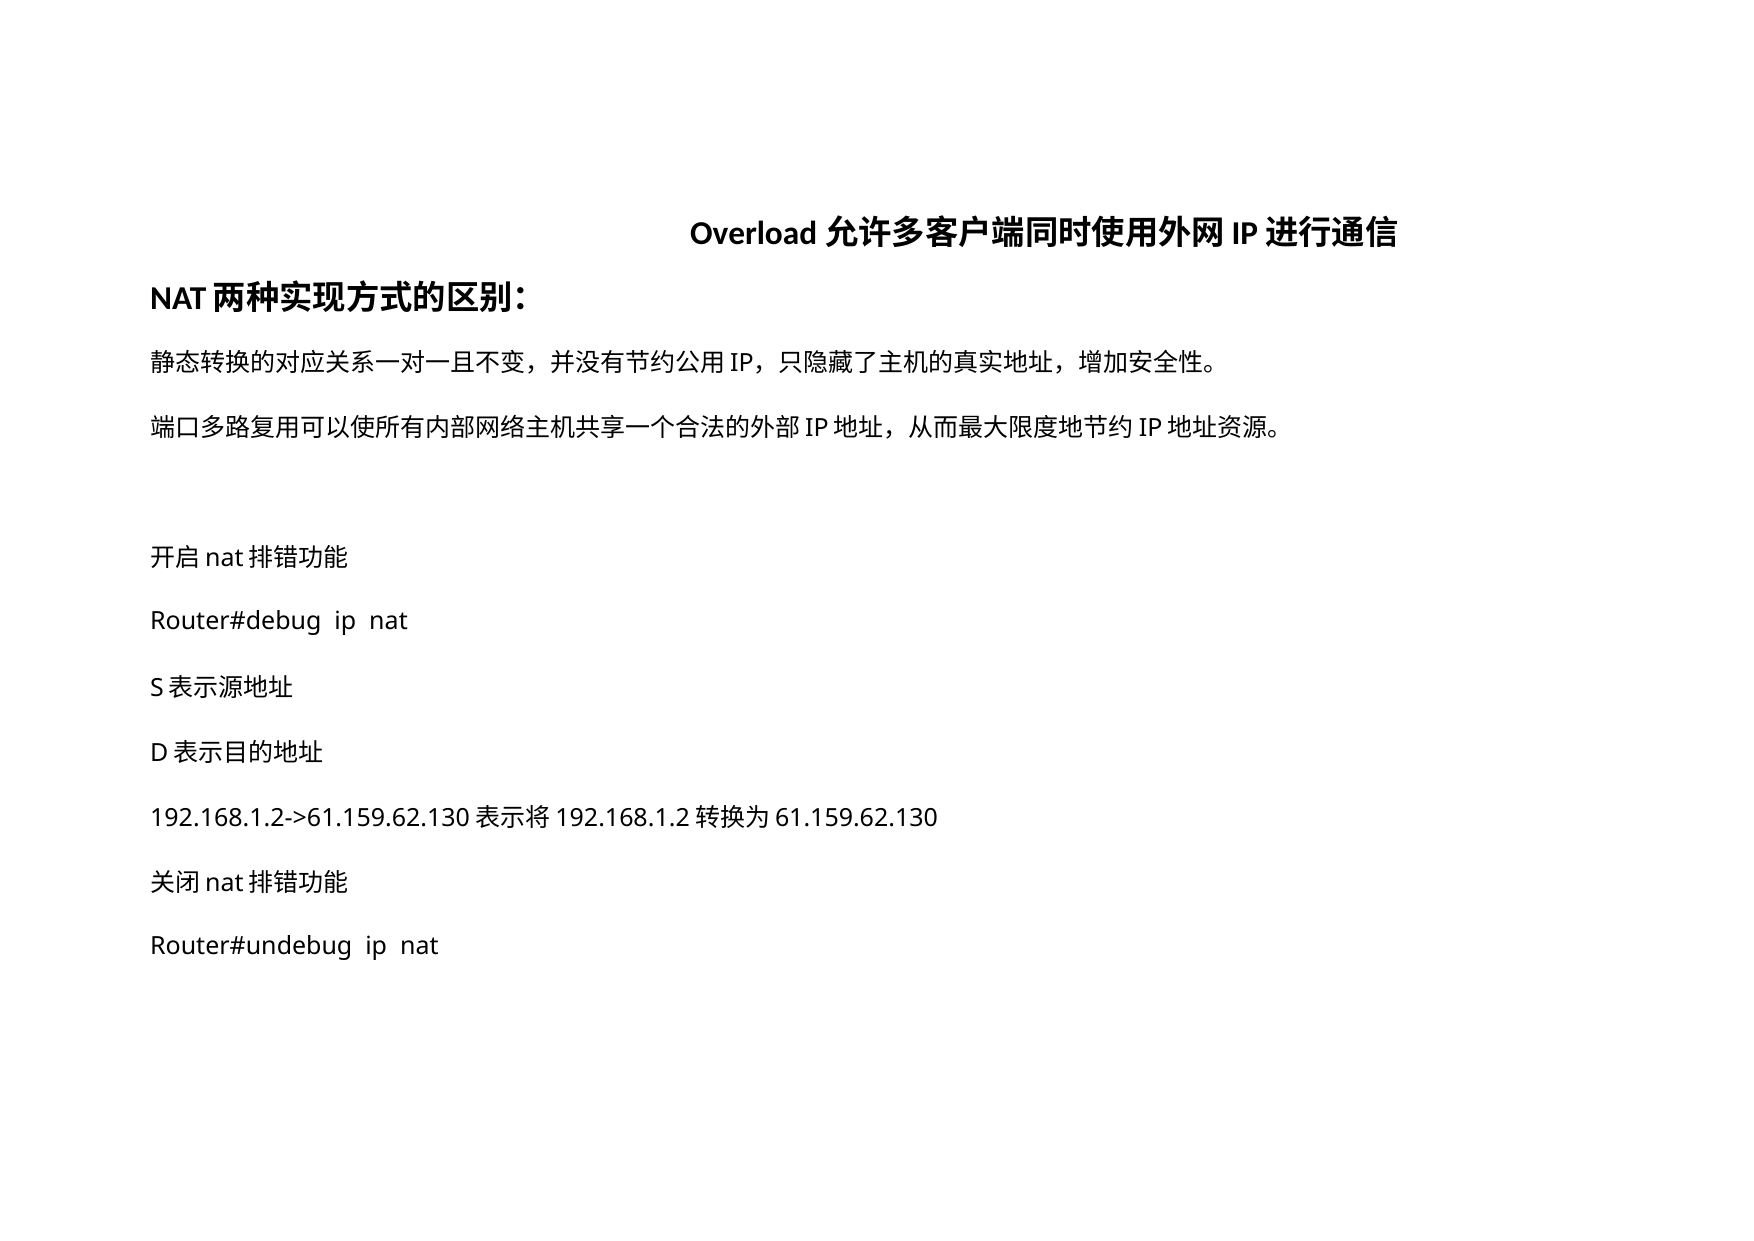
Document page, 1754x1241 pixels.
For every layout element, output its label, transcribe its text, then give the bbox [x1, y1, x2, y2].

text 关闭nat排错功能 [150, 848, 1604, 913]
text NAT两种实现方式的区别： [150, 263, 1604, 328]
text Router#debug ip nat [150, 588, 1604, 653]
text 192.168.1.2->61.159.62.130表示将192.168.1.2转换为61.159.62.130 [150, 783, 1604, 848]
text 开启nat排错功能 [150, 523, 1604, 588]
text Router#undebug ip nat [150, 913, 1604, 978]
text S表示源地址 [150, 653, 1604, 718]
text D表示目的地址 [150, 718, 1604, 783]
text 静态转换的对应关系一对一且不变，并没有节约公用IP，只隐藏了主机的真实地址，增加安全性。 [150, 328, 1604, 393]
text Overload 允许多客户端同时使用外网IP进行通信 [631, 198, 1604, 263]
text 端口多路复用可以使所有内部网络主机共享一个合法的外部IP地址，从而最大限度地节约IP地址资源。 [150, 393, 1604, 458]
